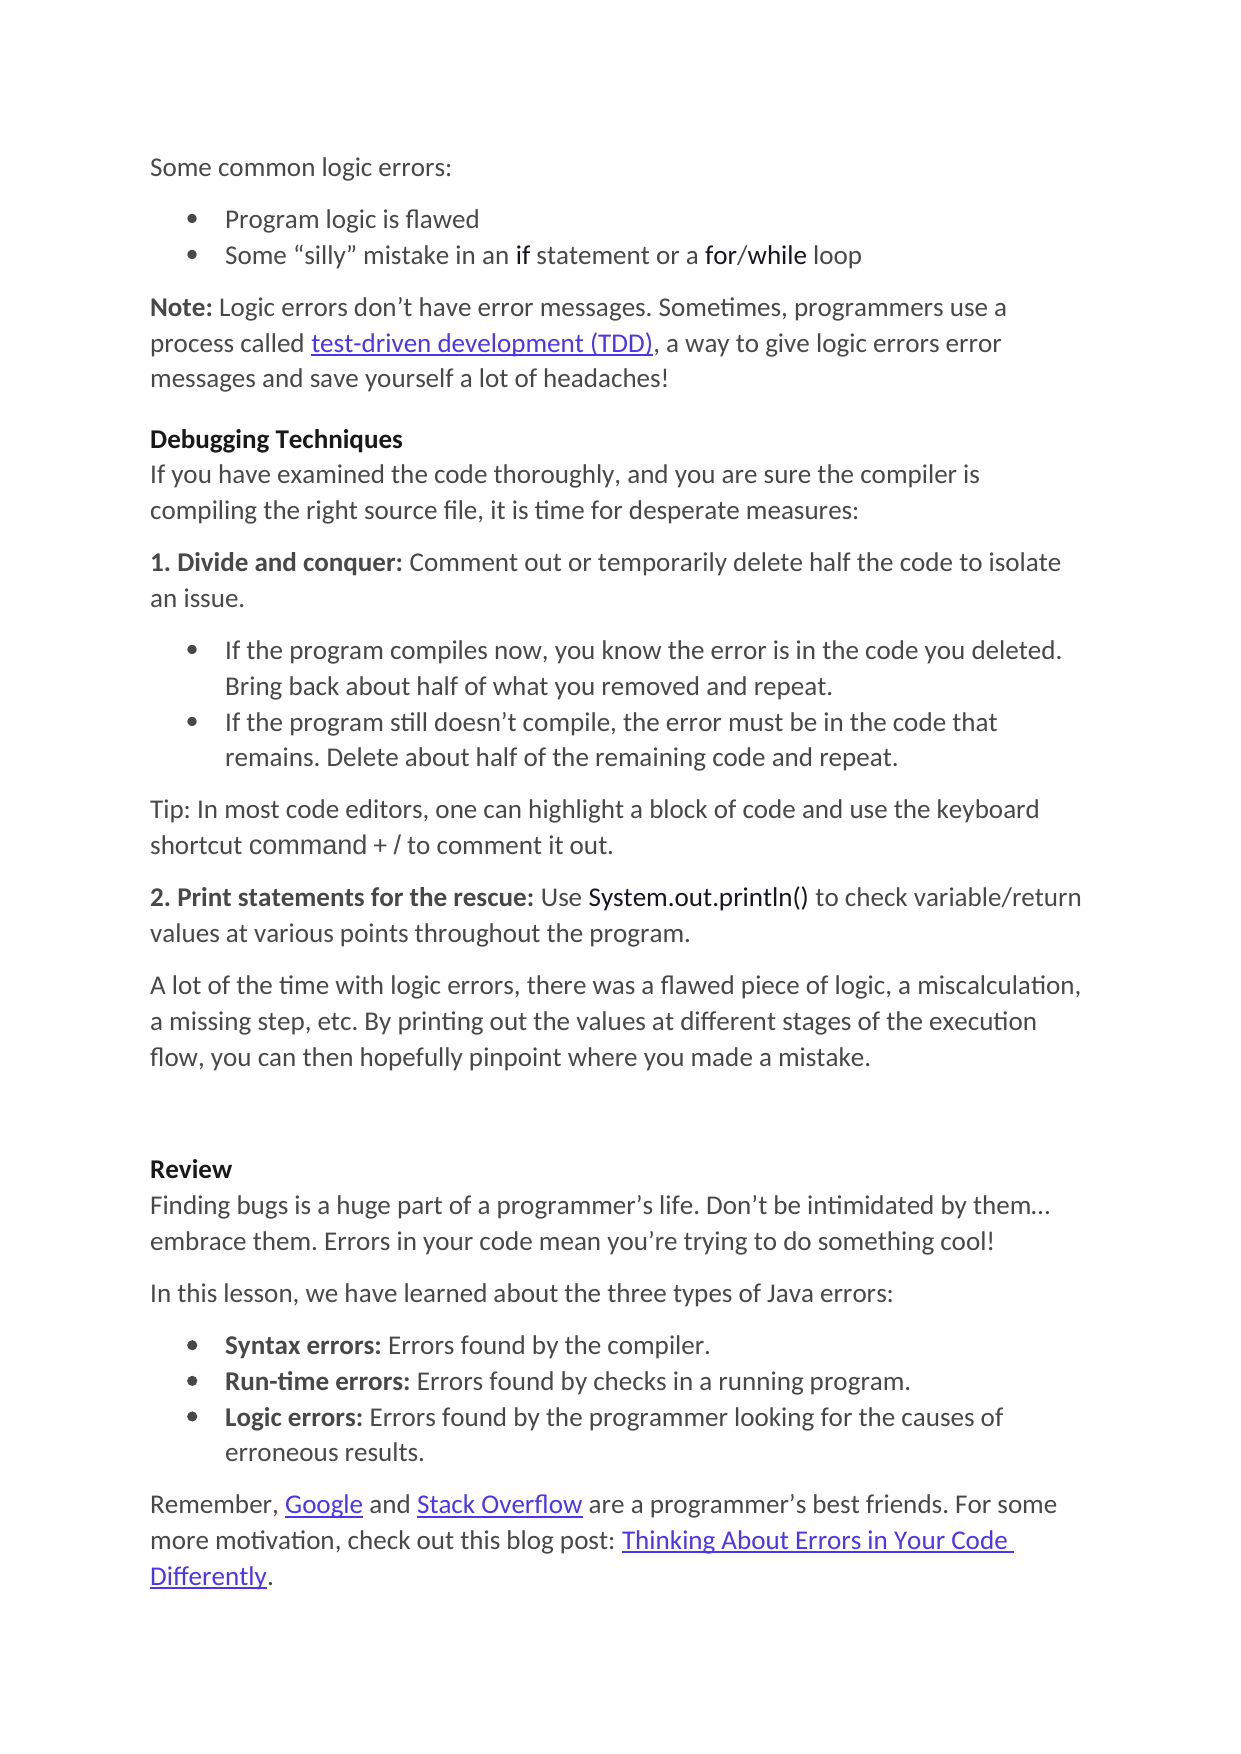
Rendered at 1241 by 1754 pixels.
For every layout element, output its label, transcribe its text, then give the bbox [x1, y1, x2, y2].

text Note: Logic errors don’t have error messages. Sometimes, programmers use a process called test-driven development (TDD), a way to give logic errors error messages and save yourself a lot of headaches! [150, 290, 1090, 394]
list If the program still doesn’t compile, the error must be in the code that remains. Delete about half of the remaining code and repeat. [187, 705, 1090, 773]
text Tip: In most code editors, one can highlight a block of code and use the keyboard shortcut command + / to comment it out. [150, 793, 1090, 861]
text In this lesson, we have learned about the three types of Java errors: [150, 1276, 1090, 1309]
list Program logic is flawed [187, 202, 1090, 235]
text If you have examined the code thoroughly, and you are sure the compiler is compiling the right source file, it is time for desperate measures: [150, 458, 1090, 526]
list If the program compiles now, you know the error is in the code you deleted. Bring back about half of what you removed and repeat. [187, 633, 1090, 702]
subtitle Debugging Techniques [150, 422, 1090, 455]
list Run-time errors: Errors found by checks in a running program. [187, 1364, 1090, 1397]
text Finding bugs is a huge part of a programmer’s life. Don’t be intimidated by them… embrace them. Errors in your code mean you’re trying to do something cool! [150, 1188, 1090, 1257]
subtitle Review [150, 1153, 1090, 1186]
text 2. Print statements for the rescue: Use System.out.println() to check variable/return values at various points throughout the program. [150, 881, 1090, 949]
text Some common logic errors: [150, 150, 1090, 183]
list Some “silly” mistake in an if statement or a for/while loop [187, 238, 1090, 271]
text 1. Divide and conquer: Comment out or temporarily delete half the code to isolate an issue. [150, 546, 1090, 614]
list Syntax errors: Errors found by the compiler. [187, 1328, 1090, 1362]
text Remember, Google and Stack Overflow are a programmer’s best friends. For some more motivation, check out this blog post: Thinking About Errors in Your Code Differently. [150, 1488, 1090, 1592]
text A lot of the time with logic errors, there was a flawed piece of logic, a miscalculation, a missing step, etc. By printing out the values at different stages of the execution flow, you can then hopefully pinpoint where you made a mistake. [150, 968, 1090, 1073]
list Logic errors: Errors found by the programmer looking for the causes of erroneous results. [187, 1400, 1090, 1468]
